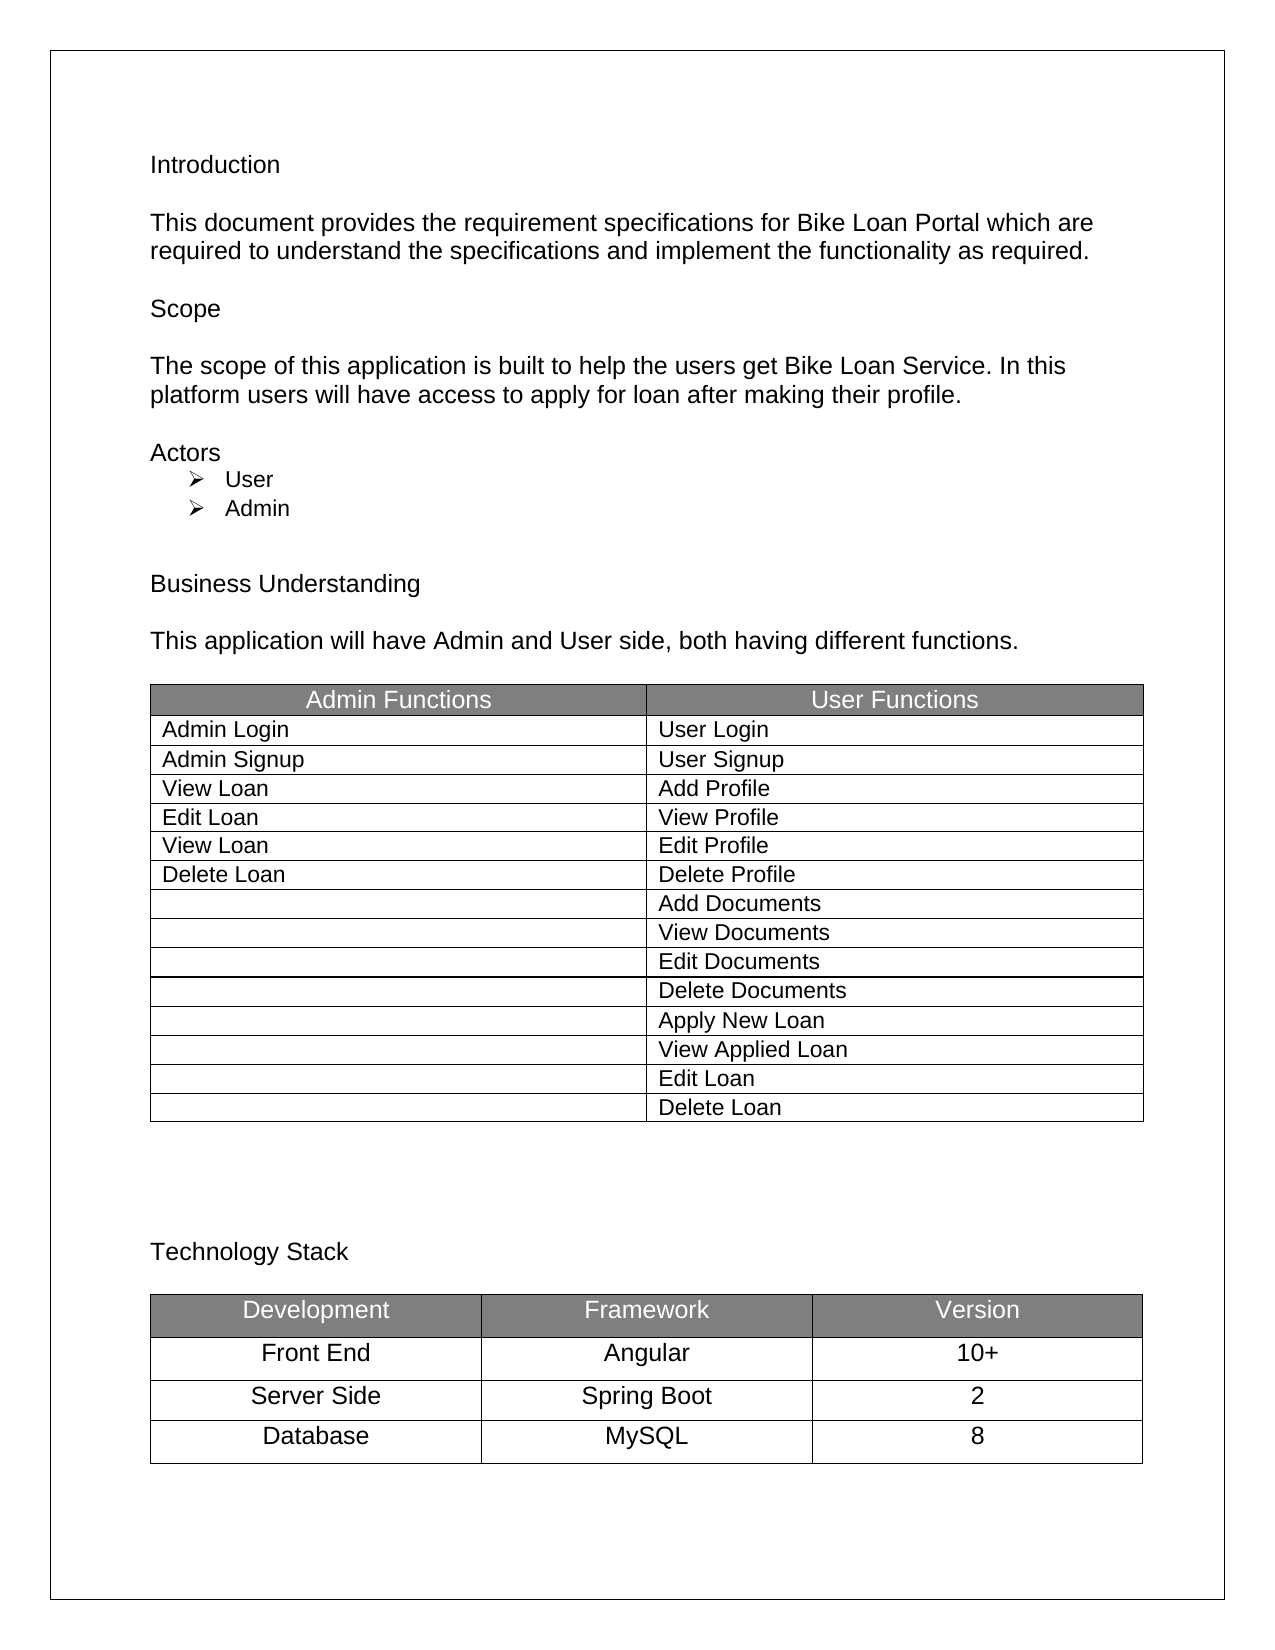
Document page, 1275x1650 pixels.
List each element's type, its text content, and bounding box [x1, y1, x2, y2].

list Admin [187, 495, 1125, 521]
table_cell Add Documents [647, 890, 1143, 918]
table_cell [151, 978, 646, 1006]
table_cell User Login [647, 716, 1143, 744]
text Technology Stack [150, 1237, 1125, 1266]
table_header Framework [482, 1295, 812, 1337]
table_cell [151, 1094, 646, 1121]
table_cell Edit Loan [647, 1065, 1143, 1093]
table_cell Admin Login [151, 716, 646, 744]
table_cell 2 [813, 1381, 1142, 1420]
table_cell [151, 890, 646, 918]
text Introduction [150, 150, 1125, 179]
text The scope of this application is built to help the users get Bike Loan Service. In this platform users will have access to apply for loan after making their profile. [150, 351, 1125, 409]
table_cell View Applied Loan [647, 1036, 1143, 1064]
text Scope [150, 294, 1125, 322]
table_cell Edit Documents [647, 948, 1143, 976]
table_header Version [813, 1295, 1142, 1337]
table_cell [151, 948, 646, 976]
table_cell [151, 1065, 646, 1093]
table_cell Delete Loan [647, 1094, 1143, 1121]
list User [187, 466, 1125, 493]
table_cell Angular [482, 1338, 812, 1379]
table_cell Server Side [151, 1381, 481, 1420]
table_cell Delete Profile [647, 861, 1143, 889]
table_cell Edit Profile [647, 832, 1143, 860]
table_header Admin Functions [151, 685, 646, 715]
table_cell View Profile [647, 804, 1143, 831]
table_cell Apply New Loan [647, 1007, 1143, 1035]
table_cell Add Profile [647, 775, 1143, 803]
table_header User Functions [647, 685, 1143, 715]
text Actors [150, 437, 1125, 466]
table_cell Edit Loan [151, 804, 646, 831]
table_cell User Signup [647, 746, 1143, 774]
table_cell MySQL [482, 1421, 812, 1463]
text Business Understanding [150, 568, 1125, 597]
table_cell View Loan [151, 775, 646, 803]
table_cell Front End [151, 1338, 481, 1379]
table_cell Delete Documents [647, 978, 1143, 1006]
table_header Development [151, 1295, 481, 1337]
table_cell Admin Signup [151, 746, 646, 774]
text This application will have Admin and User side, both having different functions. [150, 626, 1125, 655]
table_cell View Loan [151, 832, 646, 860]
table_cell [151, 919, 646, 947]
table_cell Database [151, 1421, 481, 1463]
table_cell Delete Loan [151, 861, 646, 889]
table_cell [151, 1007, 646, 1035]
table_cell Spring Boot [482, 1381, 812, 1420]
table_cell View Documents [647, 919, 1143, 947]
table_cell 8 [813, 1421, 1142, 1463]
table_cell [151, 1036, 646, 1064]
table_cell 10+ [813, 1338, 1142, 1379]
text This document provides the requirement specifications for Bike Loan Portal which are required to understand the specifications and implement the functionality as required. [150, 207, 1125, 265]
